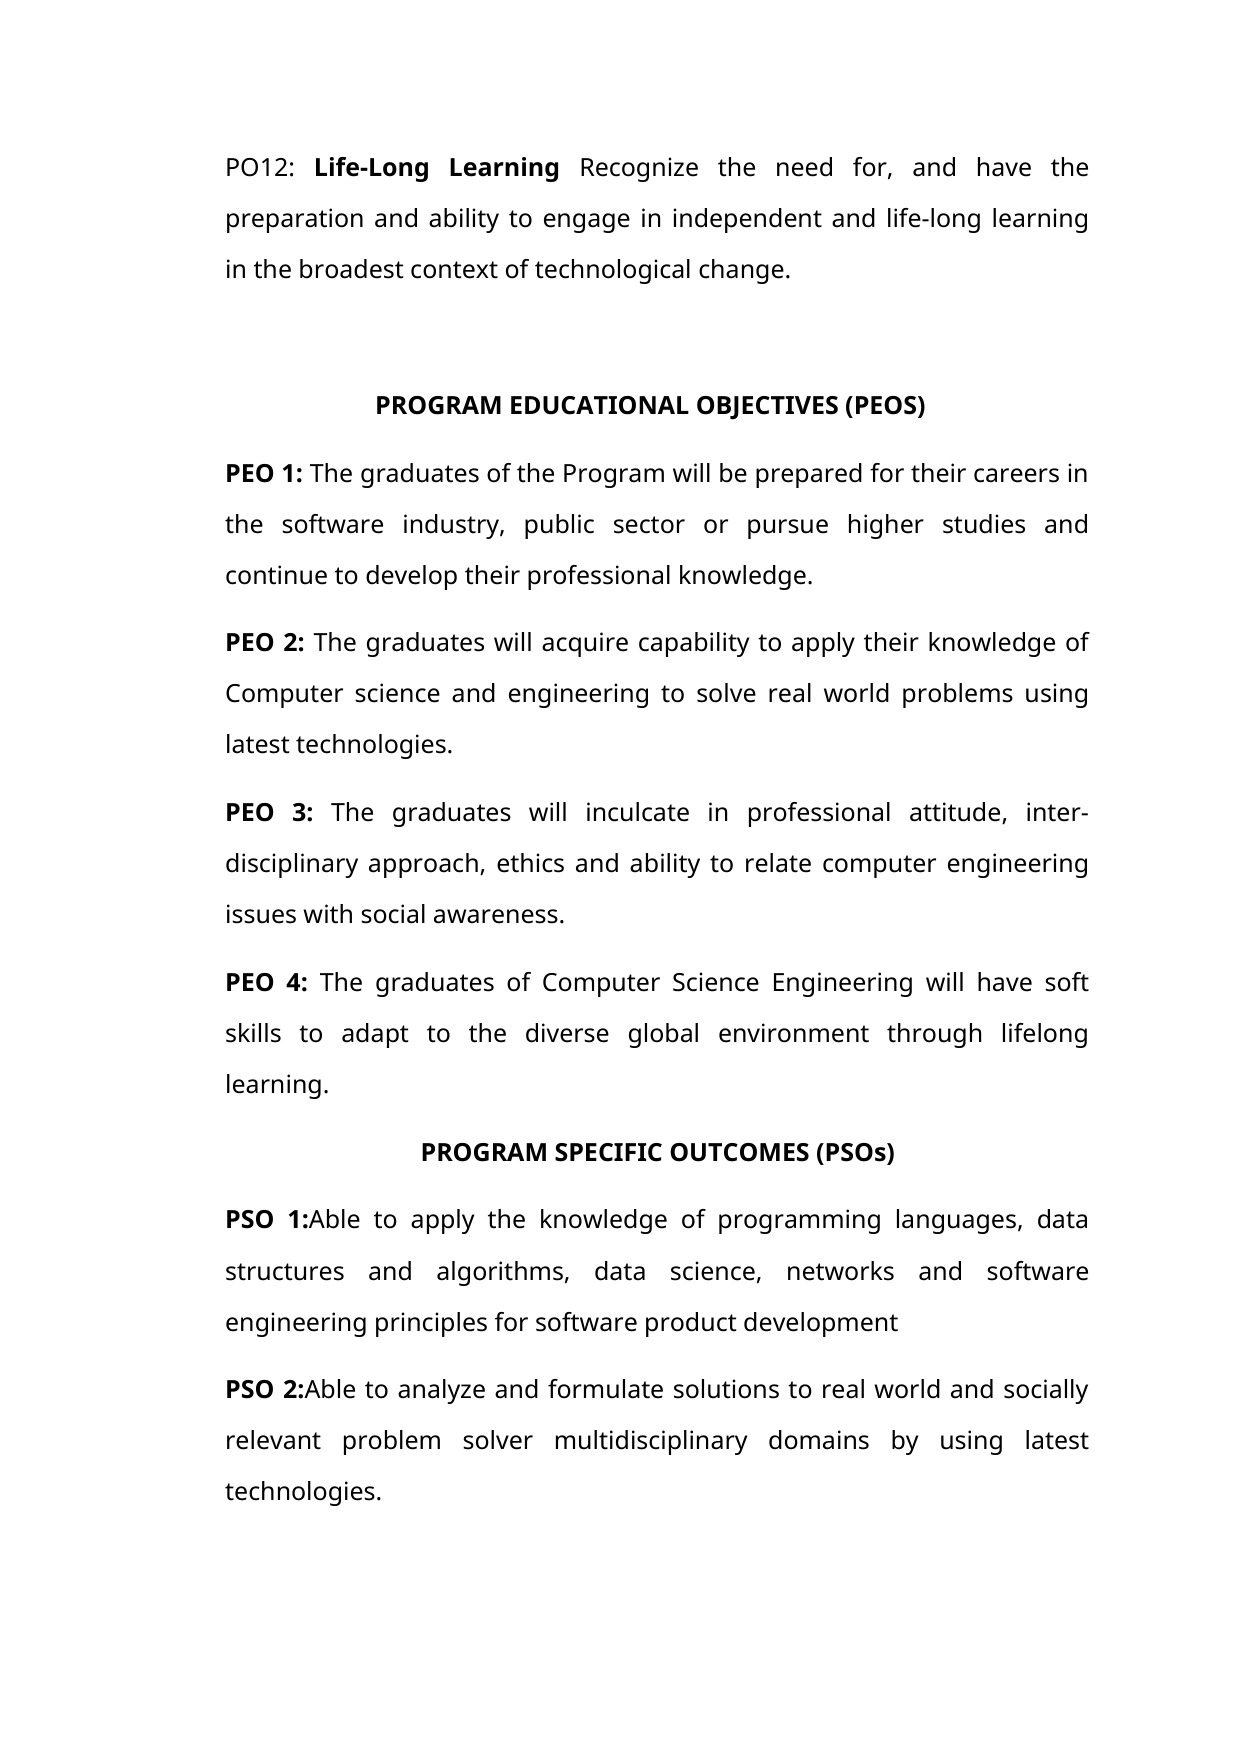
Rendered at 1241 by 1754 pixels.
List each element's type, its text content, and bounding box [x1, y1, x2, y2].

text PEO 2: The graduates will acquire capability to apply their knowledge of Computer science and engineering to solve real world problems using latest technologies. [225, 625, 1090, 761]
text PO12: Life-Long Learning Recognize the need for, and have the preparation and ability to engage in independent and life-long learning in the broadest context of technological change. [225, 150, 1090, 286]
text PEO 4: The graduates of Computer Science Engineering will have soft skills to adapt to the diverse global environment through lifelong learning. [225, 964, 1090, 1101]
text PSO 2:Able to analyze and formulate solutions to real world and socially relevant problem solver multidisciplinary domains by using latest technologies. [225, 1372, 1090, 1508]
text PROGRAM EDUCATIONAL OBJECTIVES (PEOS) [375, 387, 1090, 422]
text PEO 1: The graduates of the Program will be prepared for their careers in the software industry, public sector or pursue higher studies and continue to develop their professional knowledge. [225, 455, 1090, 591]
text PROGRAM SPECIFIC OUTCOMES (PSOs) [225, 1134, 1090, 1168]
text PEO 3: The graduates will inculcate in professional attitude, inter-disciplinary approach, ethics and ability to relate computer engineering issues with social awareness. [225, 795, 1090, 931]
text PSO 1:Able to apply the knowledge of programming languages, data structures and algorithms, data science, networks and software engineering principles for software product development [225, 1202, 1090, 1338]
